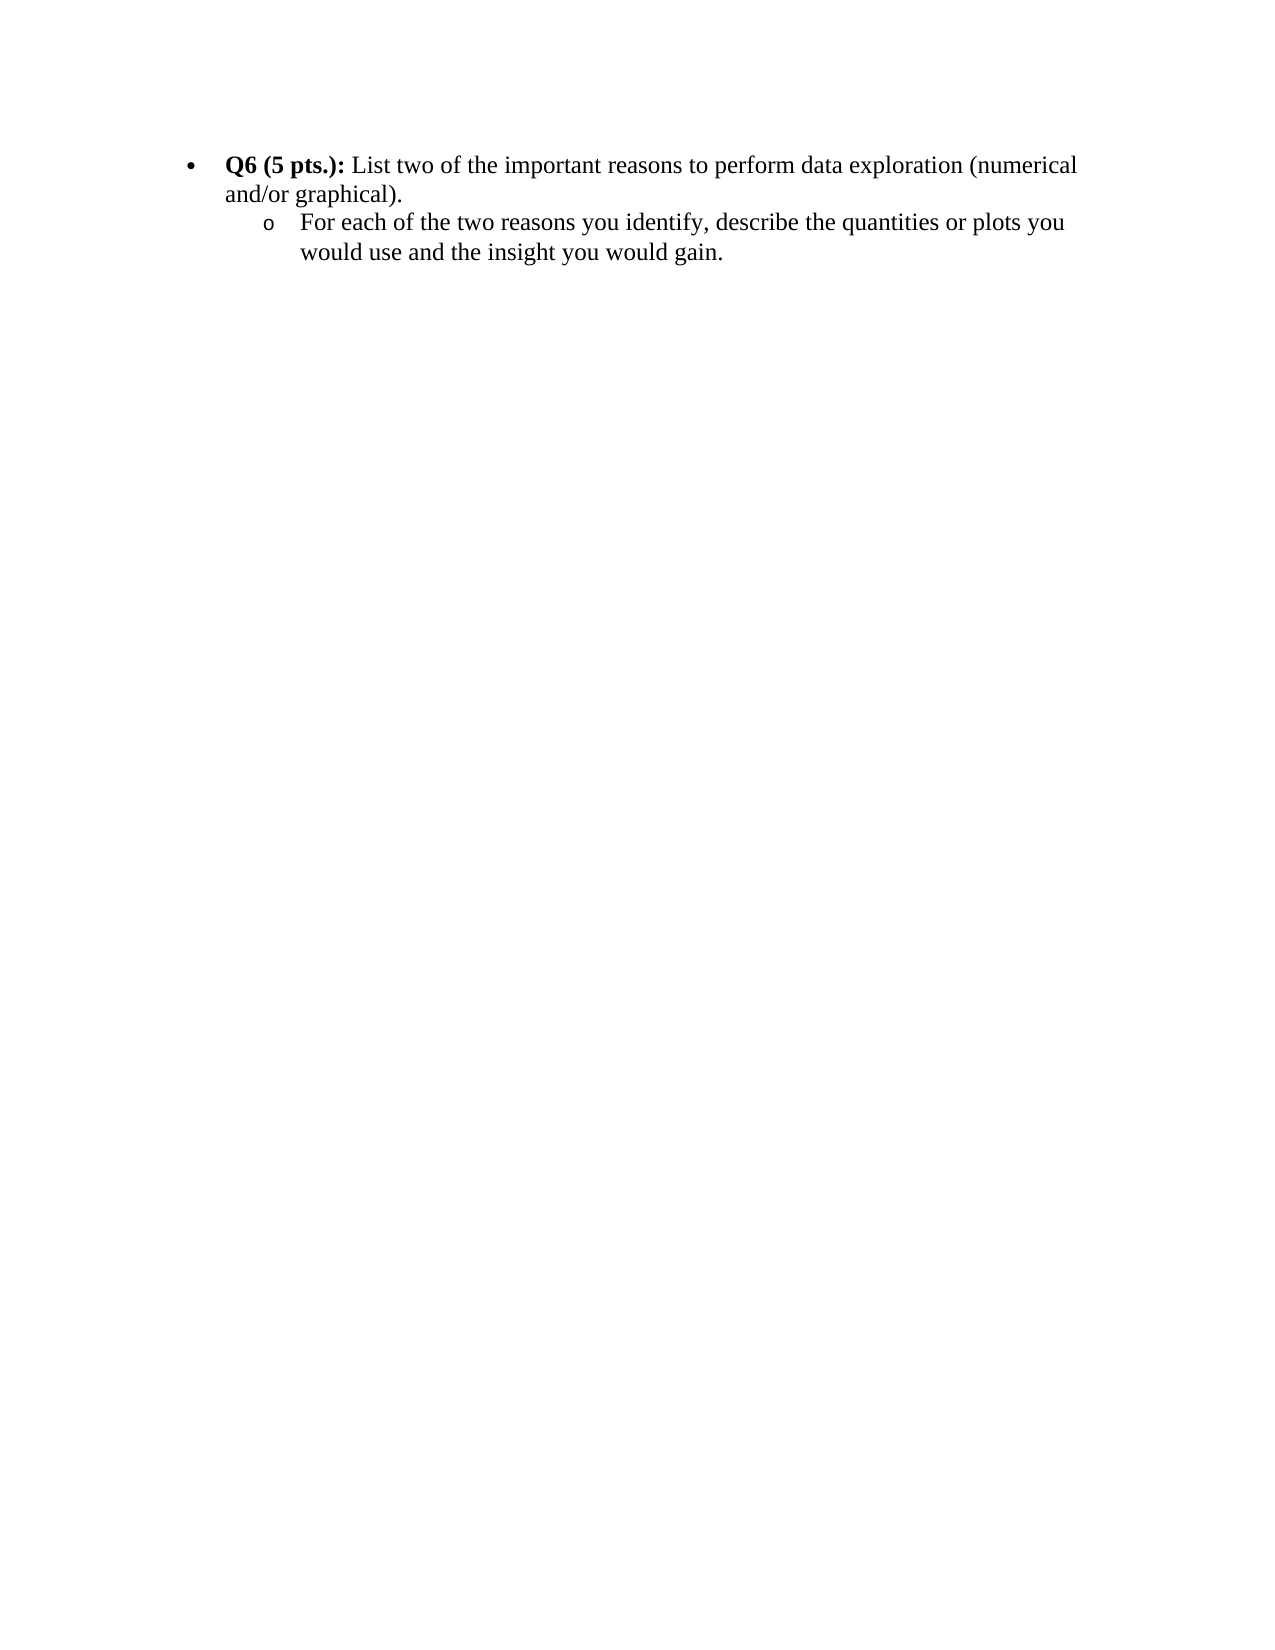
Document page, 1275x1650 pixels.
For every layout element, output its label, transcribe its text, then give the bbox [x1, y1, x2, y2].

list For each of the two reasons you identify, describe the quantities or plots you would use and the insight you would gain. [262, 207, 1125, 266]
list Q6 (5 pts.): List two of the important reasons to perform data exploration (numerical and/or graphical). [187, 150, 1125, 207]
